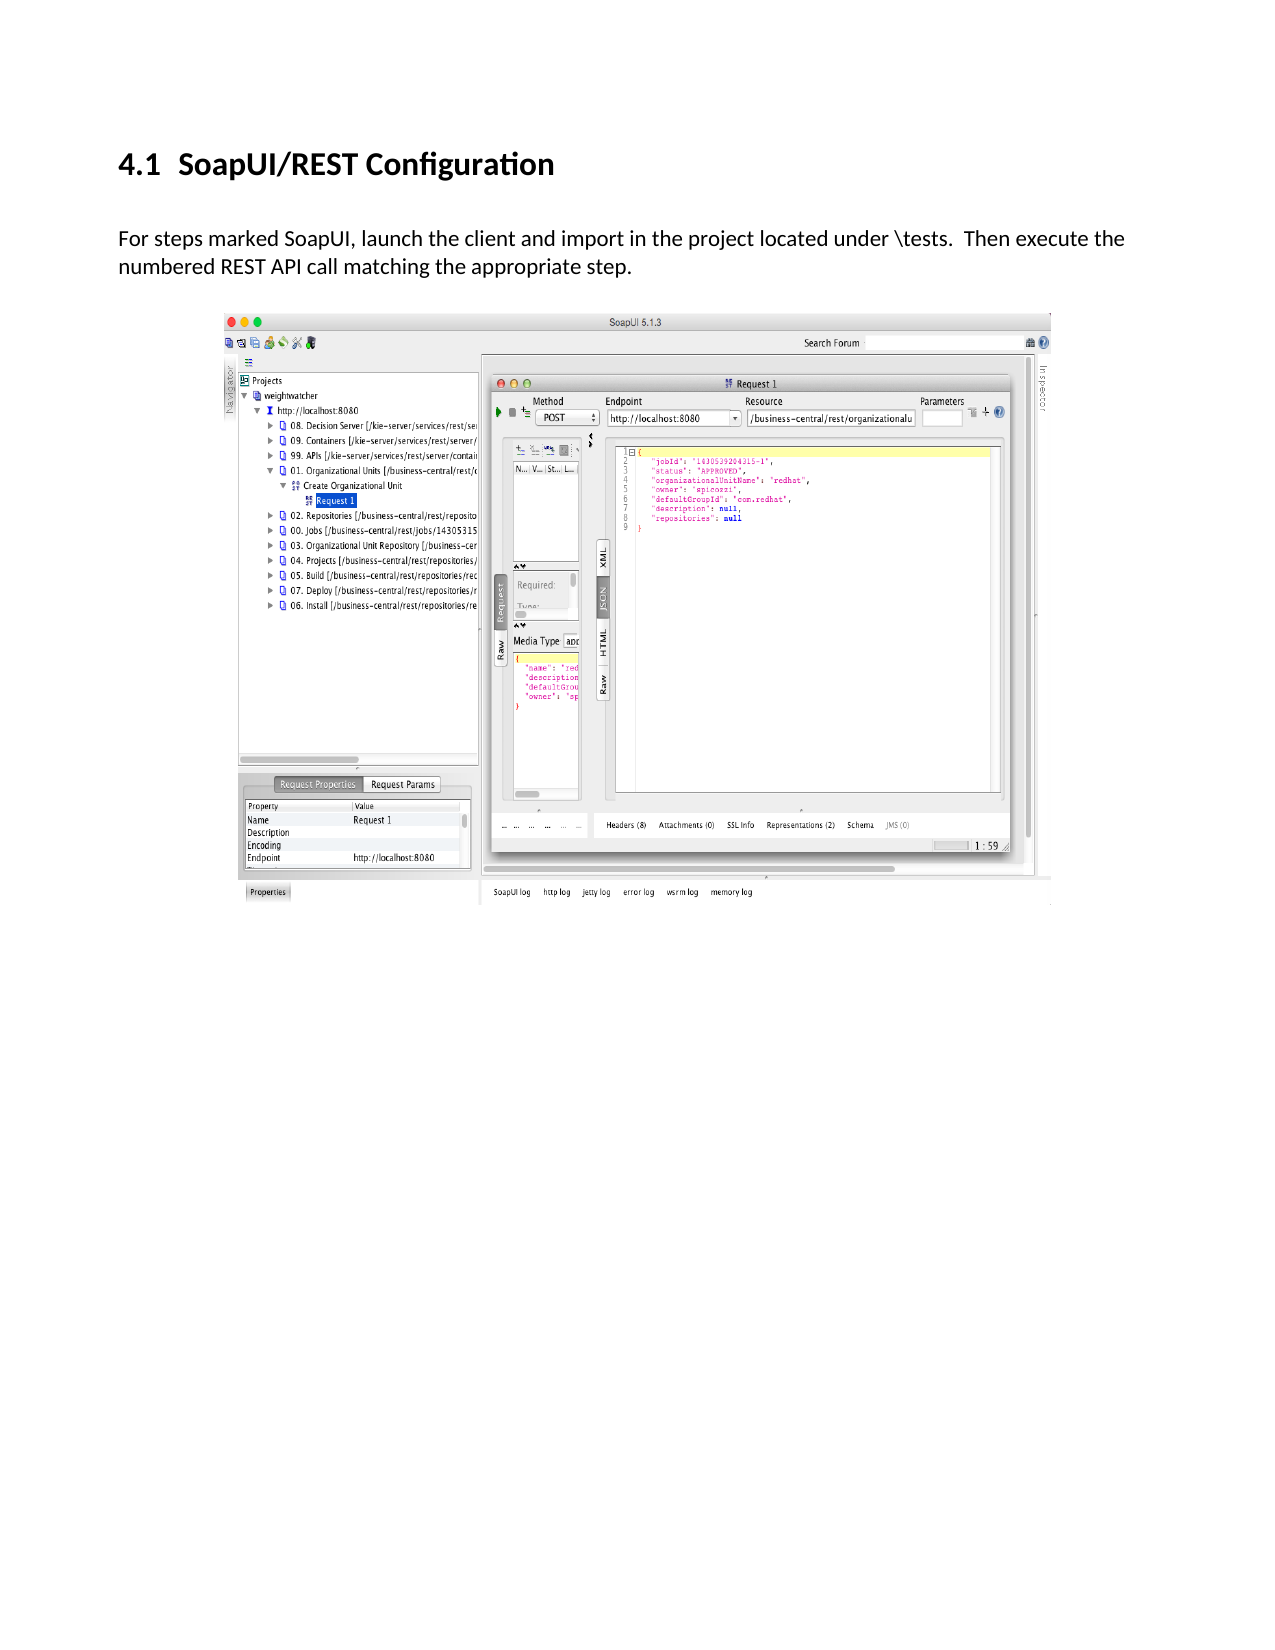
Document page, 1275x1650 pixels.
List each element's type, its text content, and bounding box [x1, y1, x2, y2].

picture [224, 313, 1051, 905]
subtitle SoapUI/REST Configuration [118, 143, 1157, 184]
text For steps marked SoapUI, launch the client and import in the project located under \tests. Then execute the numbered REST API call matching the appropriate step. [118, 224, 1157, 280]
